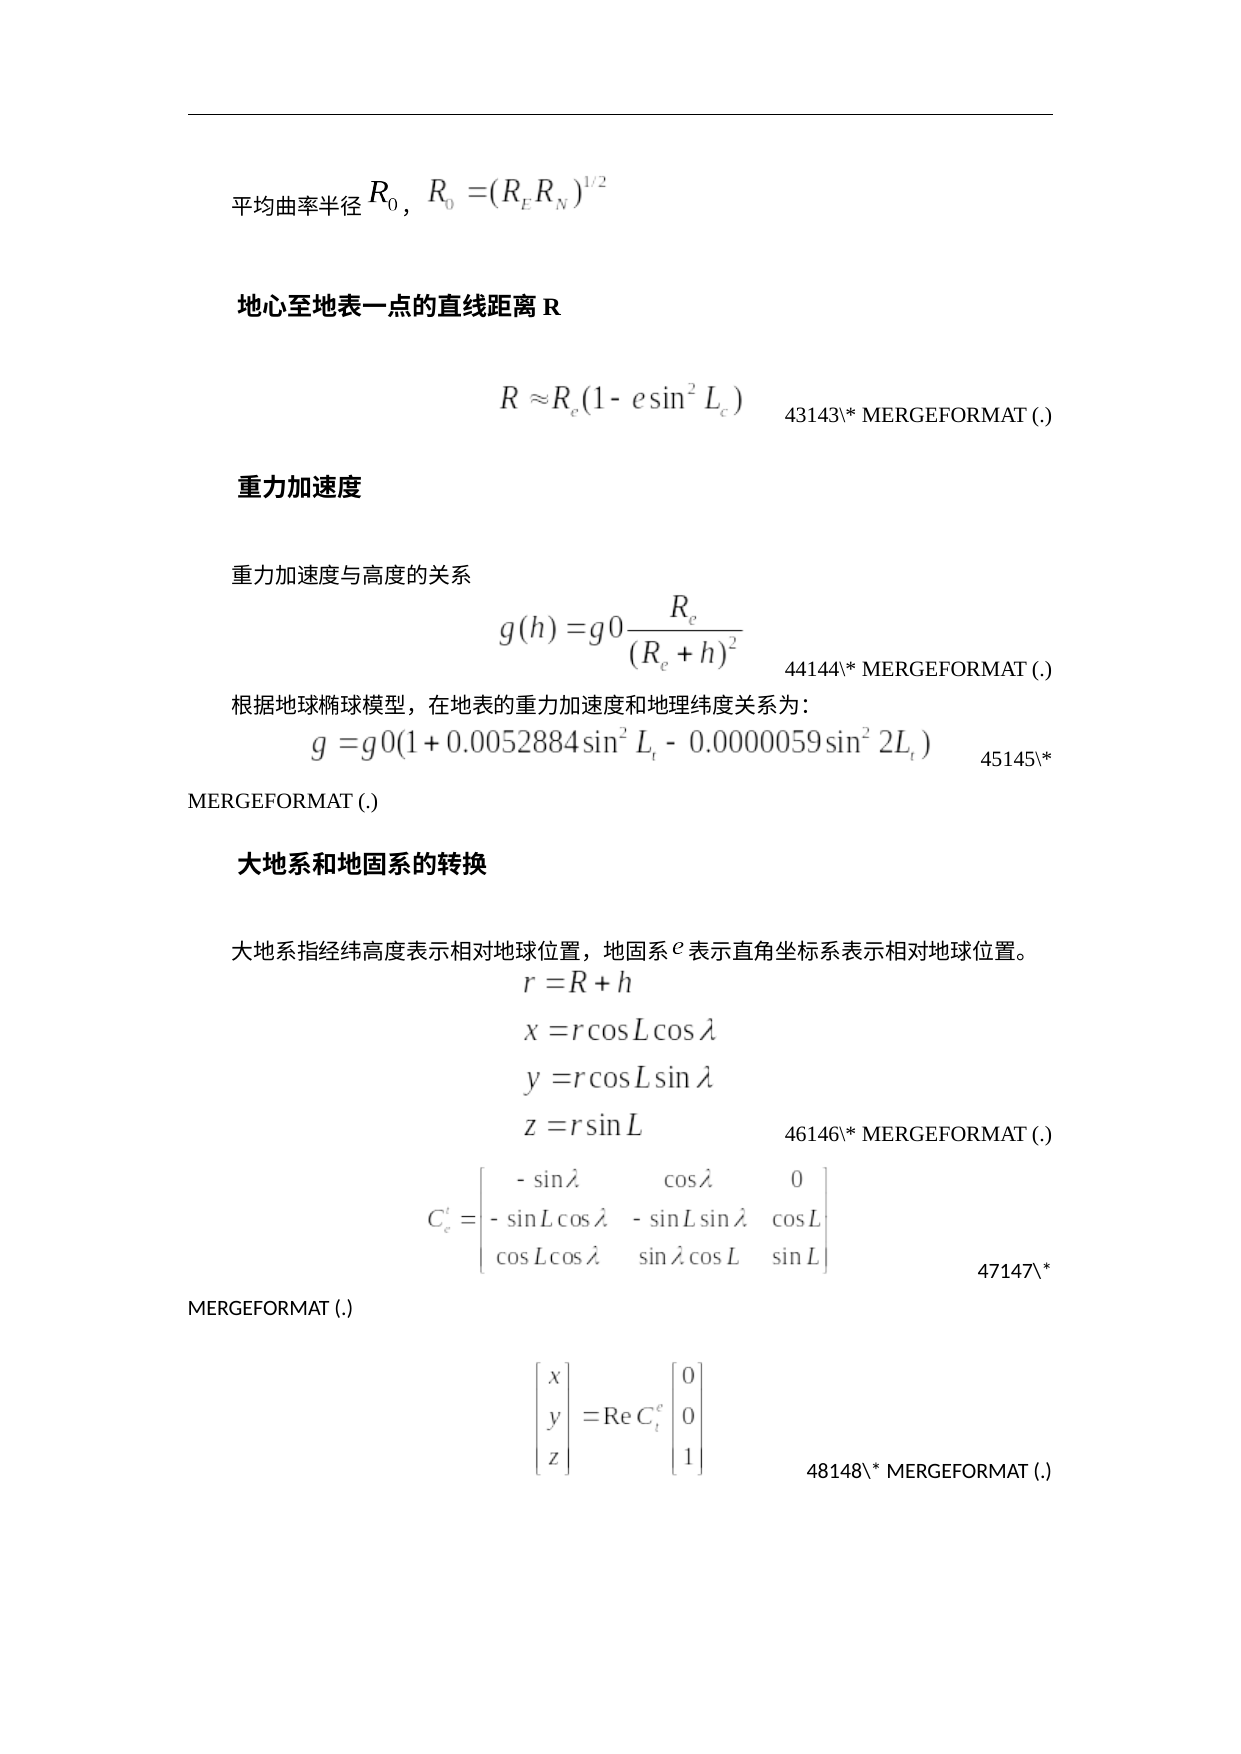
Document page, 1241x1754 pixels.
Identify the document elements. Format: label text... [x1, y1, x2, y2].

text 重力加速度与高度的关系 [187, 557, 1053, 590]
subtitle 地心至地表一点的直线距离R [187, 272, 1053, 337]
text 平均曲率半径， [187, 162, 1053, 227]
text 根据地球椭球模型，在地表的重力加速度和地理纬度关系为： [187, 687, 1053, 720]
text 大地系指经纬高度表示相对地球位置，地固系表示直角坐标系表示相对地球位置。 [187, 934, 1053, 966]
subtitle 重力加速度 [187, 453, 1053, 518]
subtitle 大地系和地固系的转换 [187, 830, 1053, 895]
